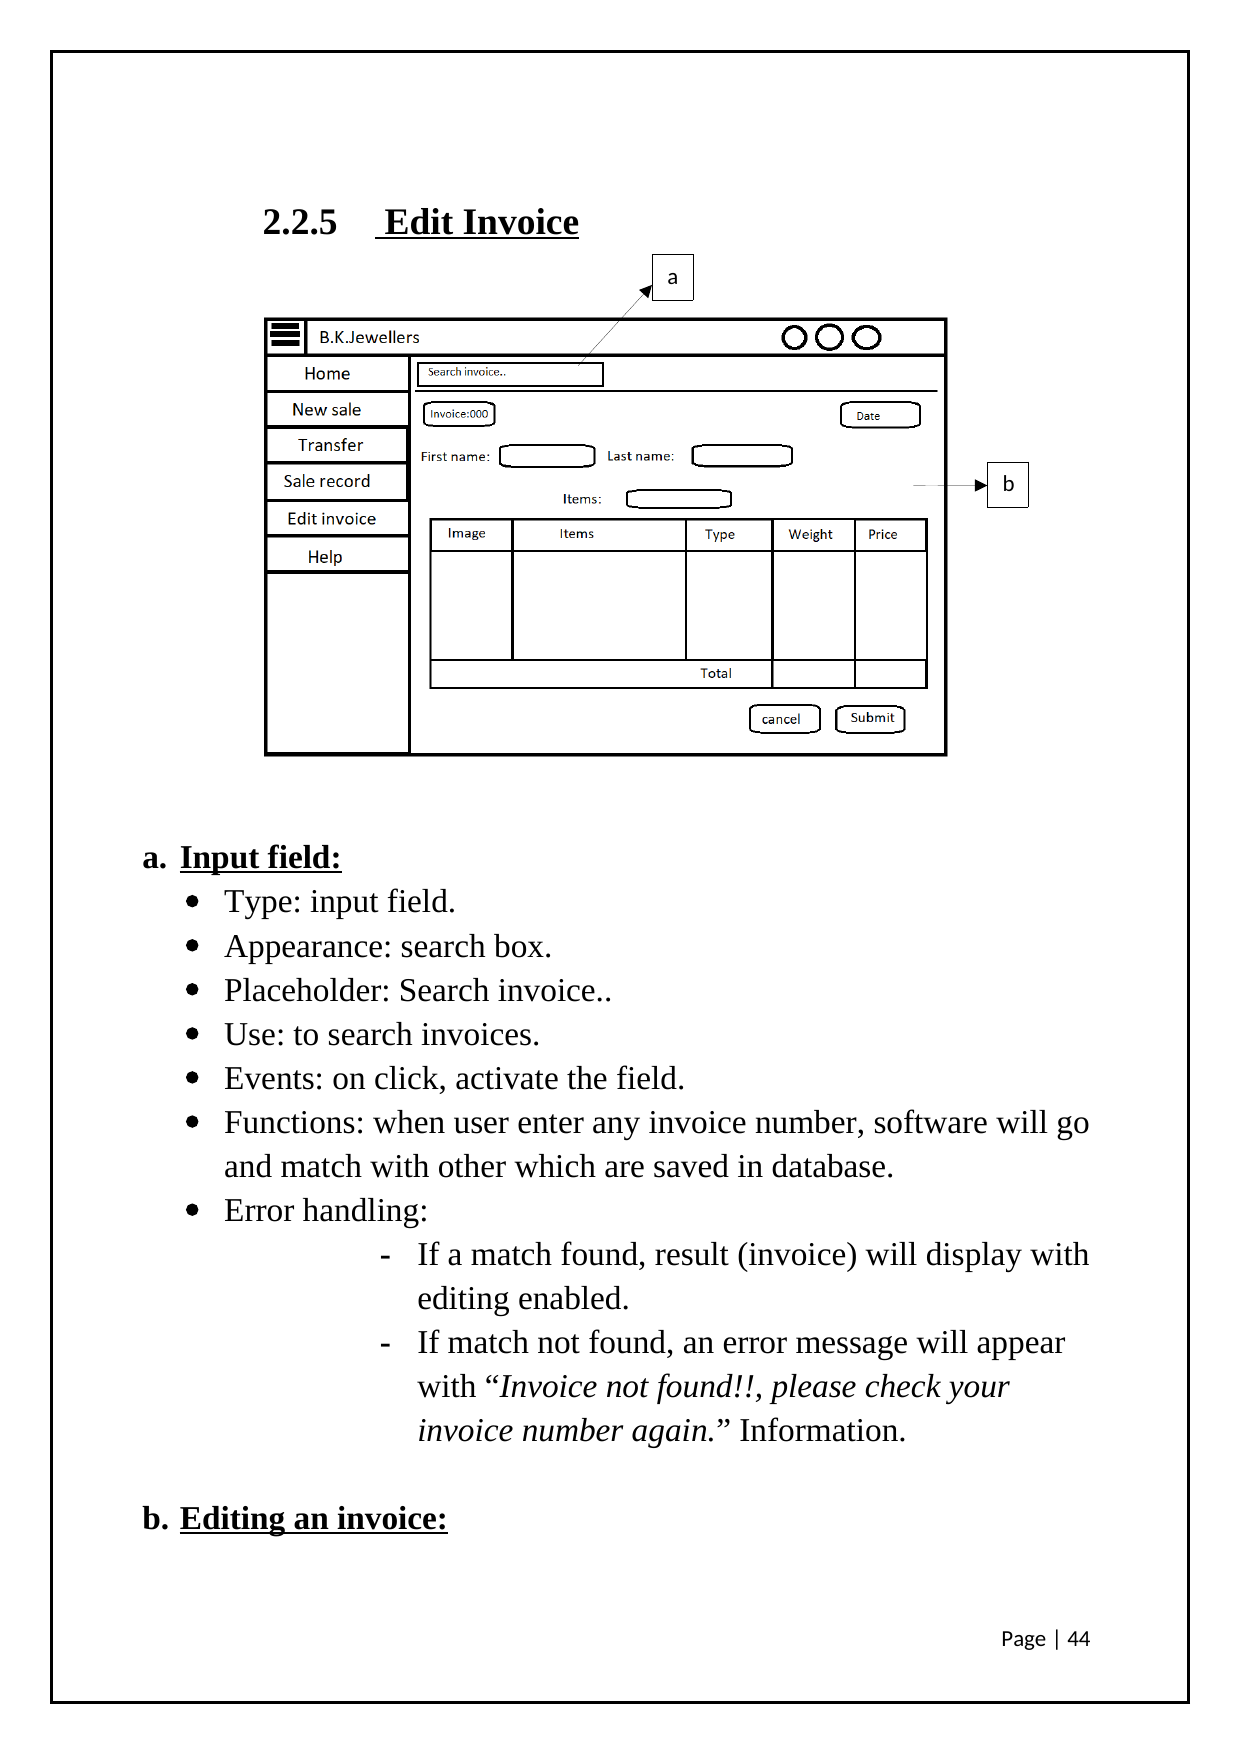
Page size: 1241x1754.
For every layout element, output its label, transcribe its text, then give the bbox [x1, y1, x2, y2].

list Functions: when user enter any invoice number, software will go and match with other which are saved in database. [186, 1102, 1090, 1184]
list Edit Invoice [262, 199, 1090, 243]
list Type: input field. [186, 882, 1090, 920]
list If a match found, result (invoice) will display with editing enabled. [379, 1234, 1090, 1317]
list Use: to search invoices. [186, 1014, 1090, 1052]
list Appearance: search box. [186, 926, 1090, 964]
list Editing an invoice: [142, 1499, 1090, 1537]
picture [135, 298, 1076, 784]
list Events: on click, activate the field. [186, 1058, 1090, 1096]
list Input field: [142, 838, 1090, 876]
list Placeholder: Search invoice.. [186, 970, 1090, 1008]
list If match not found, an error message will appear with “Invoice not found!!, please check your invoice number again.” Information. [379, 1322, 1090, 1449]
list Error handling: [186, 1190, 1090, 1228]
